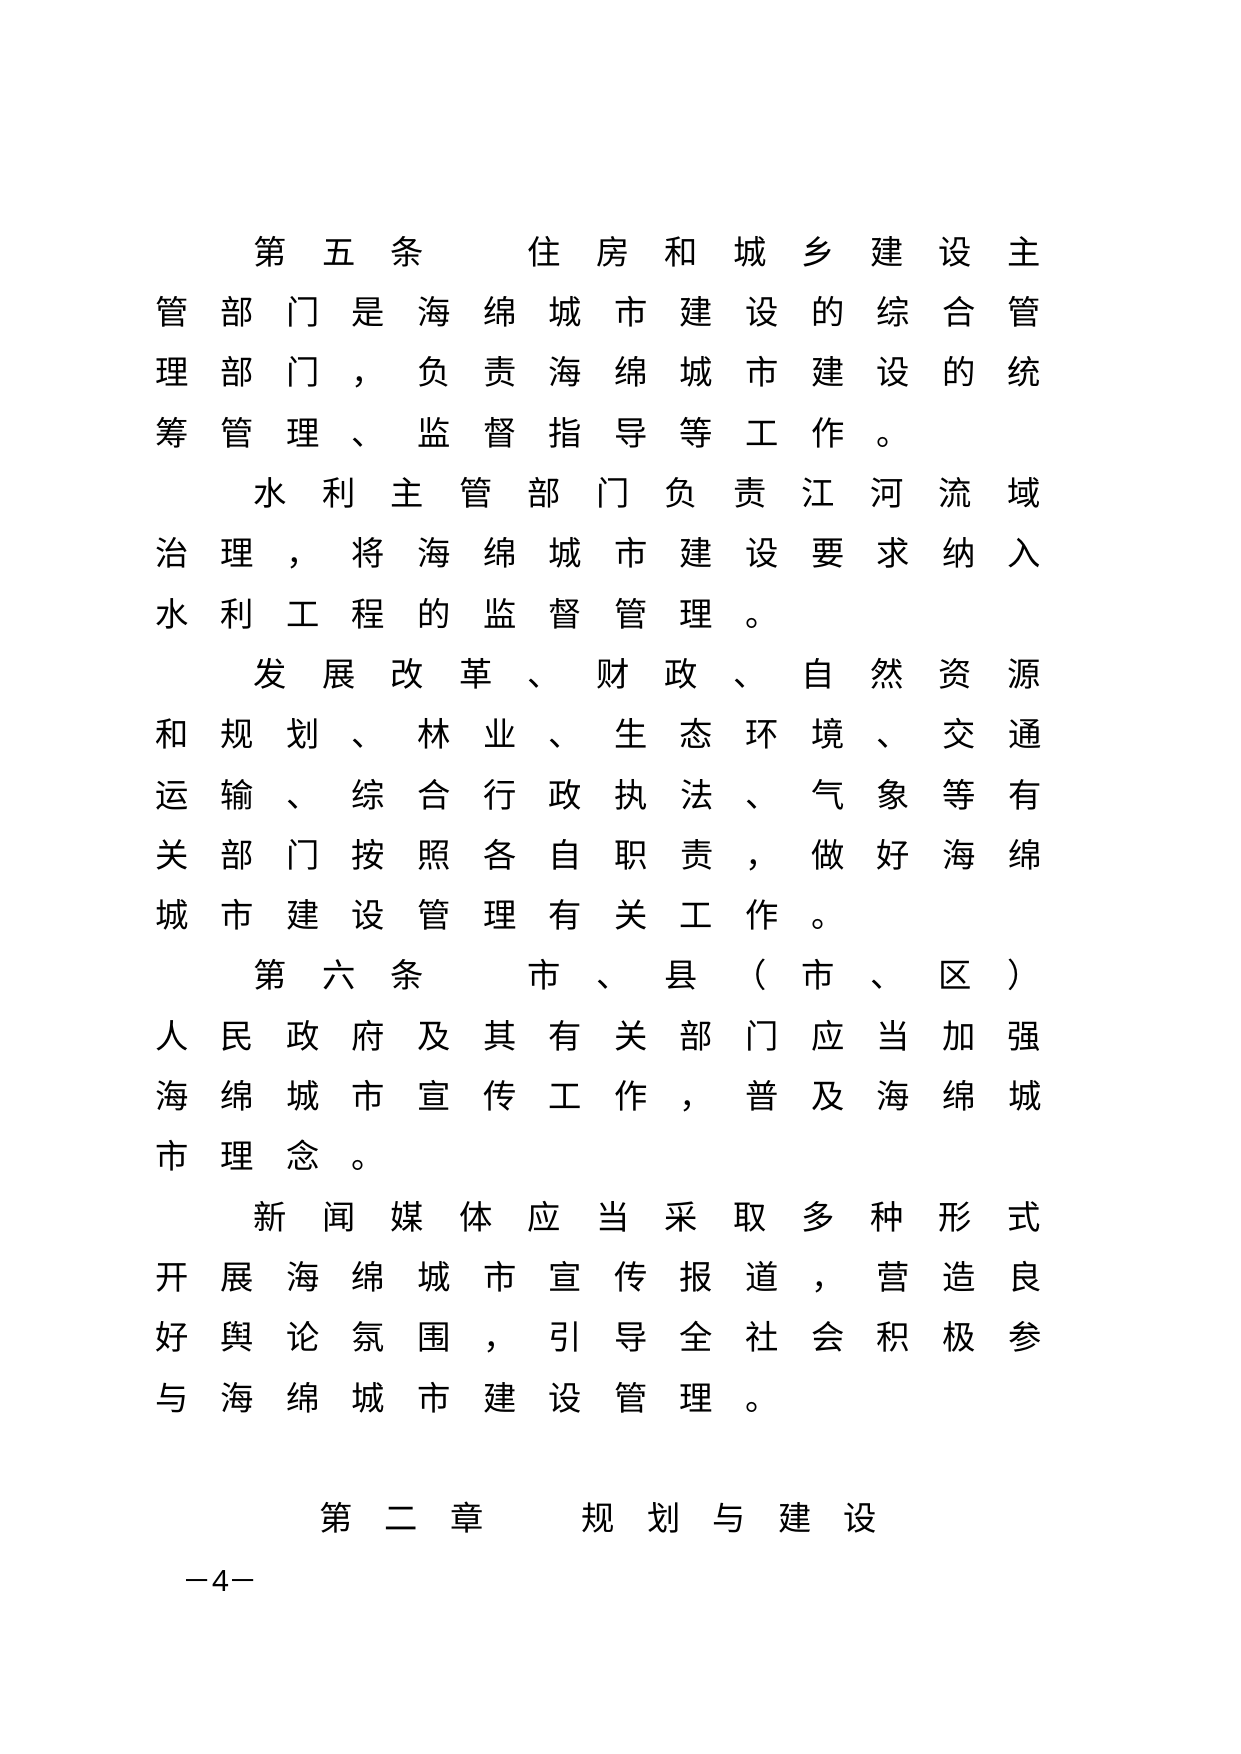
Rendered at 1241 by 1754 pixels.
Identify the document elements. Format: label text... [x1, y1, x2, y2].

text 第五条 住房和城乡建设主管部门是海绵城市建设的综合管理部门，负责海绵城市建设的统筹管理、监督指导等工作。 [155, 219, 1073, 461]
text 发展改革、财政、自然资源和规划、林业、生态环境、交通运输、综合行政执法、气象等有关部门按照各自职责，做好海绵城市建设管理有关工作。 [155, 642, 1073, 943]
text 第二章 规划与建设 [155, 1486, 1073, 1546]
text 新闻媒体应当采取多种形式开展海绵城市宣传报道，营造良好舆论氛围，引导全社会积极参与海绵城市建设管理。 [155, 1184, 1073, 1426]
text 第六条 市、县（市、区）人民政府及其有关部门应当加强海绵城市宣传工作，普及海绵城市理念。 [155, 943, 1073, 1184]
text 水利主管部门负责江河流域治理，将海绵城市建设要求纳入水利工程的监督管理。 [155, 461, 1073, 642]
